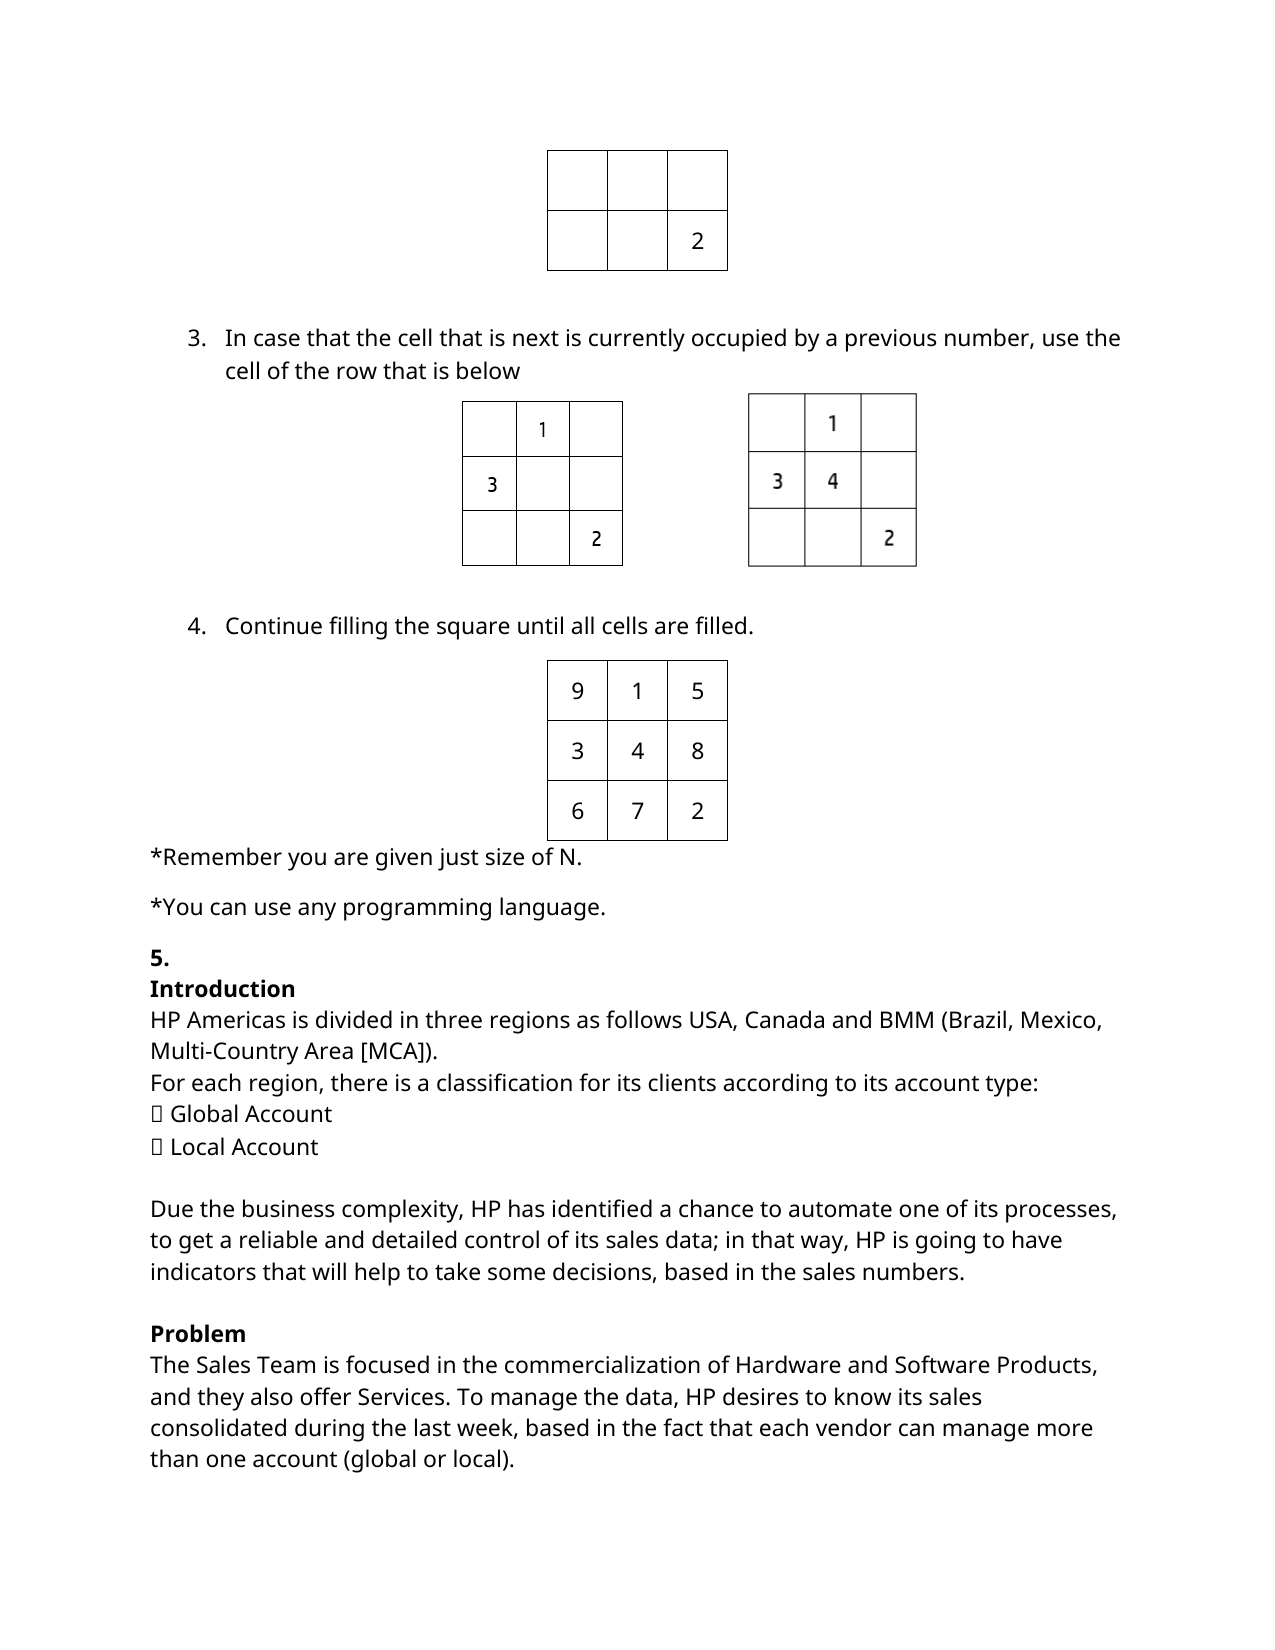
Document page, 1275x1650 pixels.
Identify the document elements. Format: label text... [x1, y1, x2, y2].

text HP Americas is divided in three regions as follows USA, Canada and BMM (Brazil, Mexico, Multi-Country Area [MCA]). [150, 1004, 1125, 1067]
text Due the business complexity, HP has identified a chance to automate one of its processes, to get a reliable and detailed control of its sales data; in that way, HP is going to have indicators that will help to take some decisions, based in the sales numbers. [150, 1193, 1125, 1287]
picture [450, 393, 636, 574]
table_cell 2 [668, 781, 727, 840]
table_cell [548, 211, 607, 270]
table_cell 6 [548, 781, 607, 840]
list Continue filling the square until all cells are filled. [187, 610, 1125, 641]
list In case that the cell that is next is currently occupied by a previous number, use the cell of the row that is below [187, 321, 1125, 386]
table_cell 8 [668, 721, 727, 780]
table_header 1 [608, 661, 667, 720]
text  Global Account [150, 1098, 1125, 1129]
table_header 5 [668, 661, 727, 720]
table_cell [548, 151, 607, 210]
table_cell [608, 151, 667, 210]
table_header 9 [548, 661, 607, 720]
text  Local Account [150, 1130, 1125, 1162]
picture [743, 387, 923, 574]
table_cell 2 [668, 211, 727, 270]
text *You can use any programming language. [150, 891, 1125, 922]
table_cell 4 [608, 721, 667, 780]
text Problem [150, 1318, 1125, 1349]
text For each region, there is a classification for its clients according to its account type: [150, 1067, 1125, 1098]
table_cell [668, 151, 727, 210]
table_cell 3 [548, 721, 607, 780]
table_cell [608, 211, 667, 270]
text *Remember you are given just size of N. [150, 841, 1125, 872]
table_cell 7 [608, 781, 667, 840]
text 5. [150, 942, 1125, 973]
text The Sales Team is focused in the commercialization of Hardware and Software Products, and they also offer Services. To manage the data, HP desires to know its sales consolidated during the last week, based in the fact that each vendor can manage more than one account (global or local). [150, 1349, 1125, 1474]
text Introduction [150, 973, 1125, 1004]
